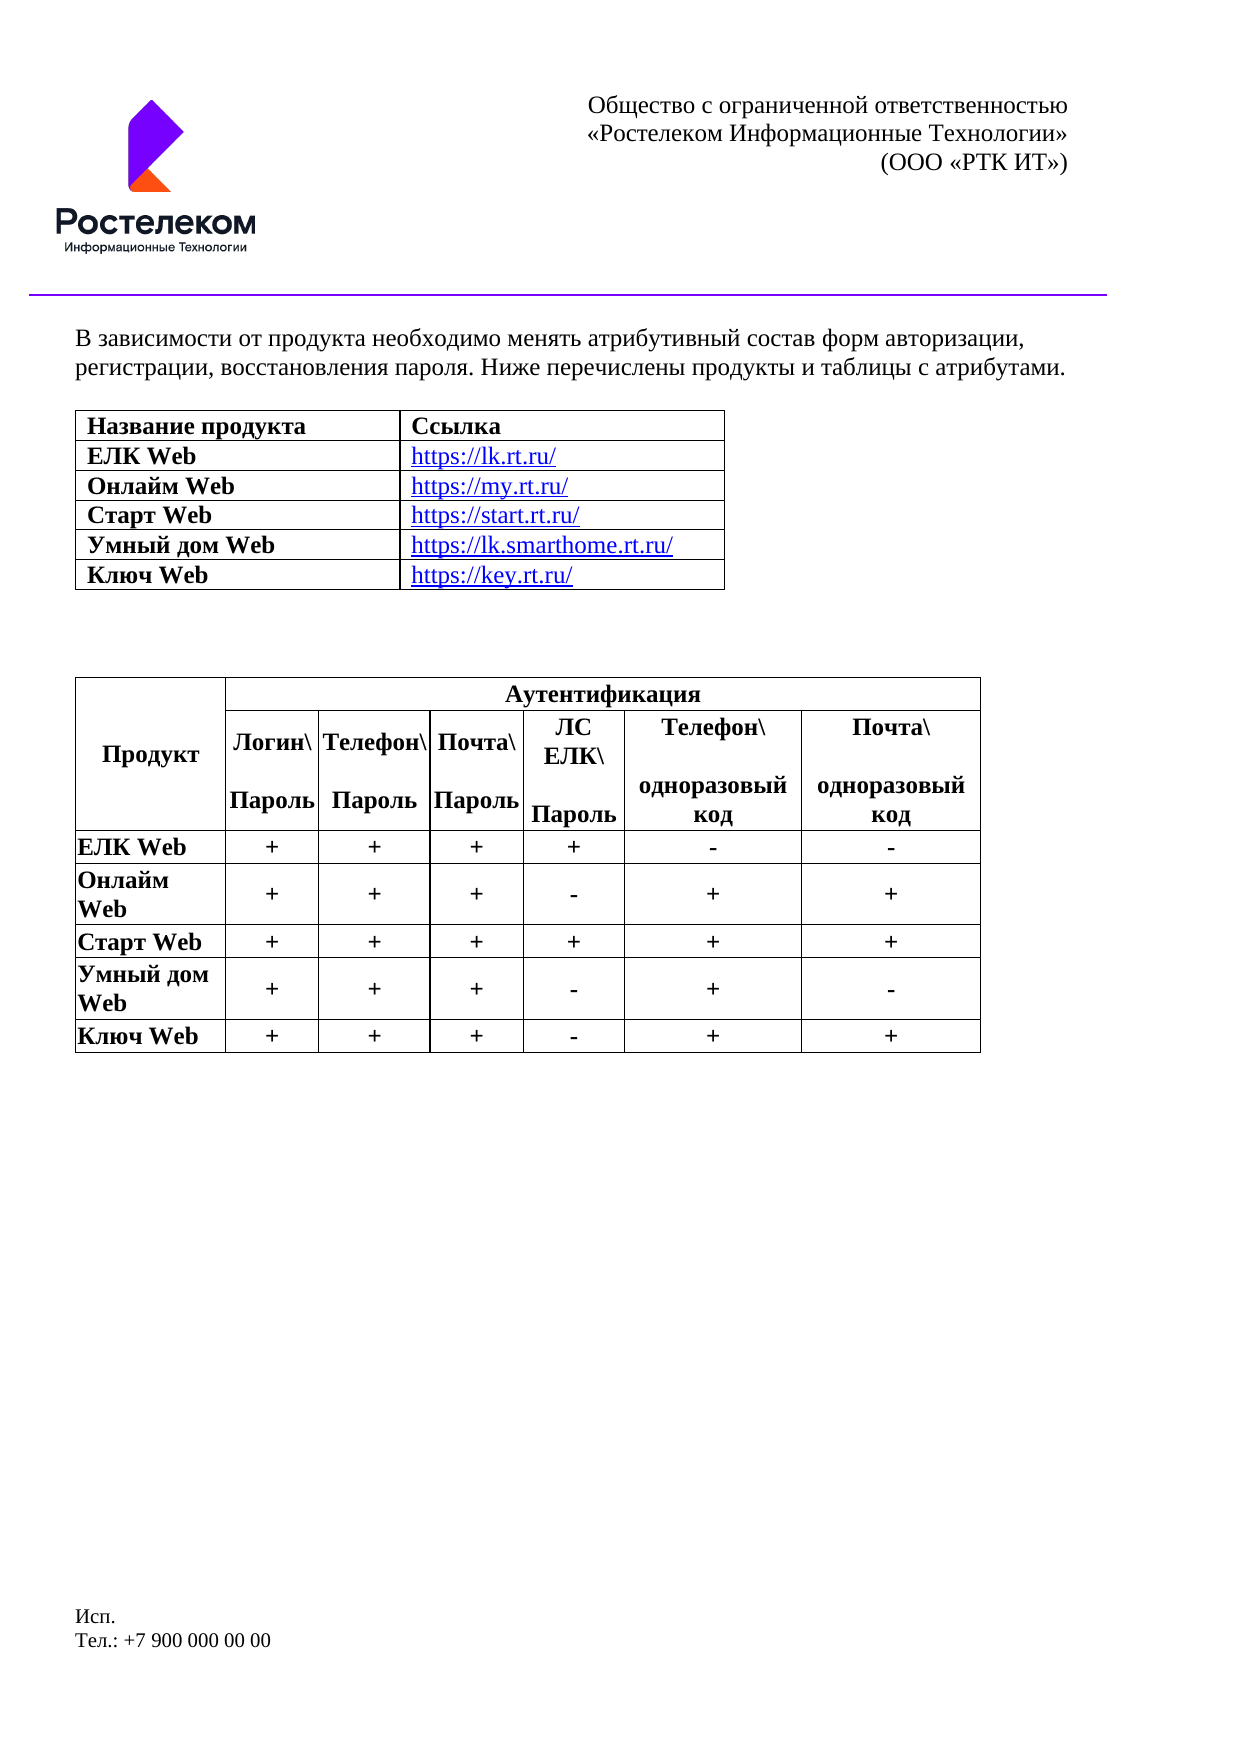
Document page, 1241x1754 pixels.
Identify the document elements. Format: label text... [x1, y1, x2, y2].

table_cell Почта\ одноразовый код [802, 711, 980, 829]
table_cell + [802, 864, 980, 924]
table_cell Почта\ Пароль [431, 711, 523, 829]
table_cell + [524, 925, 624, 957]
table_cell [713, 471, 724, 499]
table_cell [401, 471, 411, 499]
table_cell + [802, 925, 980, 957]
table_cell - [524, 864, 624, 924]
table_cell + [226, 925, 318, 957]
table_cell + [319, 1020, 429, 1052]
table_cell + [226, 958, 318, 1019]
table_cell + [431, 831, 523, 862]
table_cell - [802, 958, 980, 1019]
table_cell Логин\ Пароль [226, 711, 318, 829]
table_cell + [625, 864, 801, 924]
table_cell Онлайм Web [76, 864, 225, 924]
table_cell - [524, 958, 624, 1019]
table_cell + [431, 958, 523, 1019]
table_cell Ключ Web [76, 1020, 225, 1052]
table_cell + [431, 925, 523, 957]
table_cell Умный дом Web [76, 530, 399, 559]
table_cell + [319, 958, 429, 1019]
table_cell https://lk.rt.ru/ [401, 441, 724, 470]
table_cell https://key.rt.ru/ [401, 560, 724, 589]
table_cell + [625, 958, 801, 1019]
table_cell + [431, 864, 523, 924]
table_cell - [524, 1020, 624, 1052]
table_cell ЛС ЕЛК\ Пароль [524, 711, 624, 829]
table_cell + [625, 925, 801, 957]
table_cell + [226, 864, 318, 924]
table_header Продукт [76, 678, 225, 829]
picture [56, 100, 255, 255]
table_header Ссылка [401, 411, 724, 440]
table_cell https://lk.smarthome.rt.ru/ [401, 530, 724, 559]
table_cell ЕЛК Web [76, 831, 225, 862]
table_cell Телефон\ одноразовый код [625, 711, 801, 829]
text В зависимости от продукта необходимо менять атрибутивный состав форм авторизации, регистрации, восстановления пароля. Ниже перечислены продукты и таблицы с атрибутами. [75, 323, 1165, 381]
table_cell Ключ Web [76, 560, 399, 589]
table_cell + [226, 831, 318, 862]
table_cell + [625, 1020, 801, 1052]
table_cell - [625, 831, 801, 862]
table_cell Телефон\ Пароль [319, 711, 429, 829]
table_cell + [524, 831, 624, 862]
table_cell Старт Web [76, 925, 225, 957]
table_cell + [226, 1020, 318, 1052]
table_cell + [319, 864, 429, 924]
table_cell + [319, 925, 429, 957]
table_cell + [319, 831, 429, 862]
table_cell - [802, 831, 980, 862]
table_header Аутентификация [226, 678, 980, 710]
table_header Название продукта [76, 411, 399, 440]
table_cell https://start.rt.ru/ [401, 501, 724, 529]
table_cell Старт Web [76, 501, 399, 529]
table_cell + [431, 1020, 523, 1052]
table_cell + [802, 1020, 980, 1052]
table_cell Онлайм Web [76, 471, 399, 499]
table_cell Умный дом Web [76, 958, 225, 1019]
table_cell ЕЛК Web [76, 441, 399, 470]
